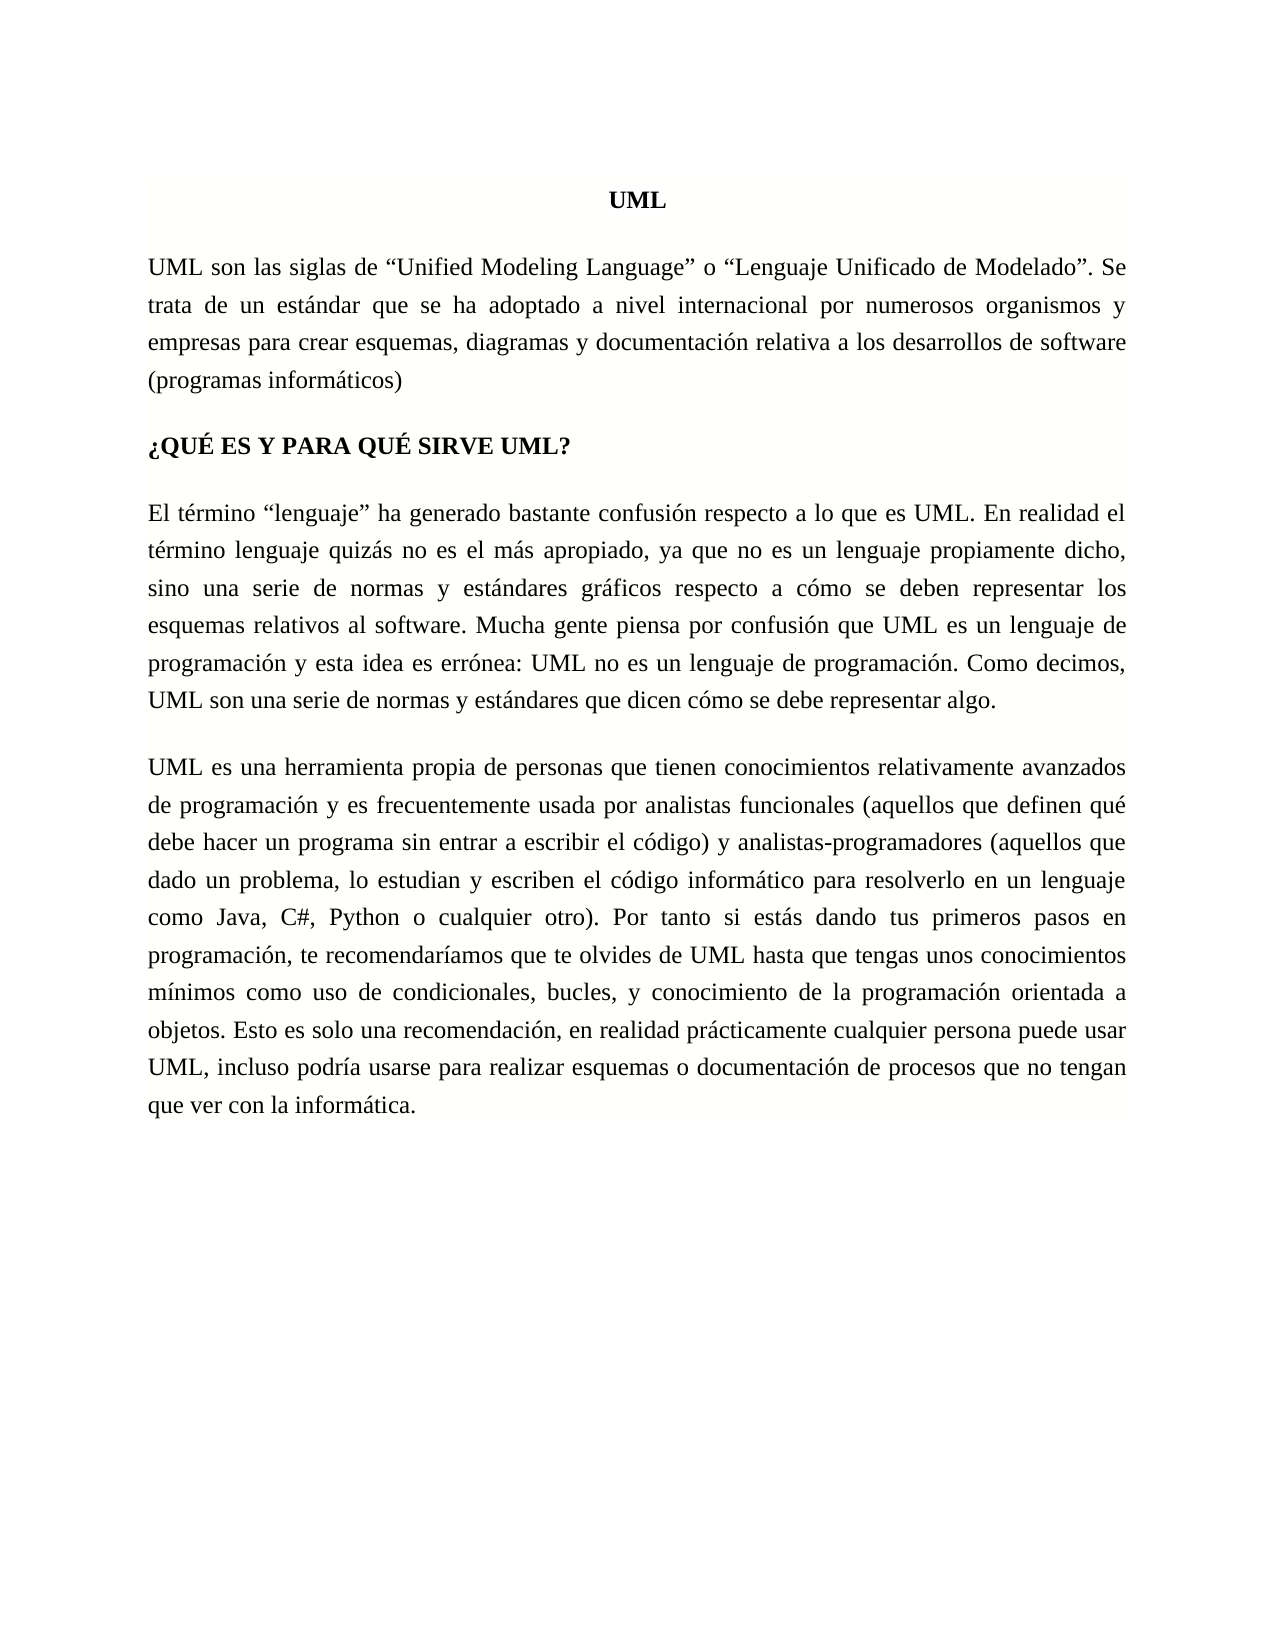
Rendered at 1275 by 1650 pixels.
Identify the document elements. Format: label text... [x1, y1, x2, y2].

text UML [148, 177, 1127, 214]
text UML son las siglas de “Unified Modeling Language” o “Lenguaje Unificado de Modelado”. Se trata de un estándar que se ha adoptado a nivel internacional por numerosos organismos y empresas para crear esquemas, diagramas y documentación relativa a los desarrollos de software (programas informáticos) [148, 243, 1127, 393]
text ¿QUÉ ES Y PARA QUÉ SIRVE UML? [148, 423, 1127, 460]
text UML es una herramienta propia de personas que tienen conocimientos relativamente avanzados de programación y es frecuentemente usada por analistas funcionales (aquellos que definen qué debe hacer un programa sin entrar a escribir el código) y analistas-programadores (aquellos que dado un problema, lo estudian y escriben el código informático para resolverlo en un lenguaje como Java, C#, Python o cualquier otro). Por tanto si estás dando tus primeros pasos en programación, te recomendaríamos que te olvides de UML hasta que tengas unos conocimientos mínimos como uso de condicionales, bucles, y conocimiento de la programación orientada a objetos. Esto es solo una recomendación, en realidad prácticamente cualquier persona puede usar UML, incluso podría usarse para realizar esquemas o documentación de procesos que no tengan que ver con la informática. [148, 743, 1127, 1118]
text El término “lenguaje” ha generado bastante confusión respecto a lo que es UML. En realidad el término lenguaje quizás no es el más apropiado, ya que no es un lenguaje propiamente dicho, sino una serie de normas y estándares gráficos respecto a cómo se deben representar los esquemas relativos al software. Mucha gente piensa por confusión que UML es un lenguaje de programación y esta idea es errónea: UML no es un lenguaje de programación. Como decimos, UML son una serie de normas y estándares que dicen cómo se debe representar algo. [148, 489, 1127, 714]
